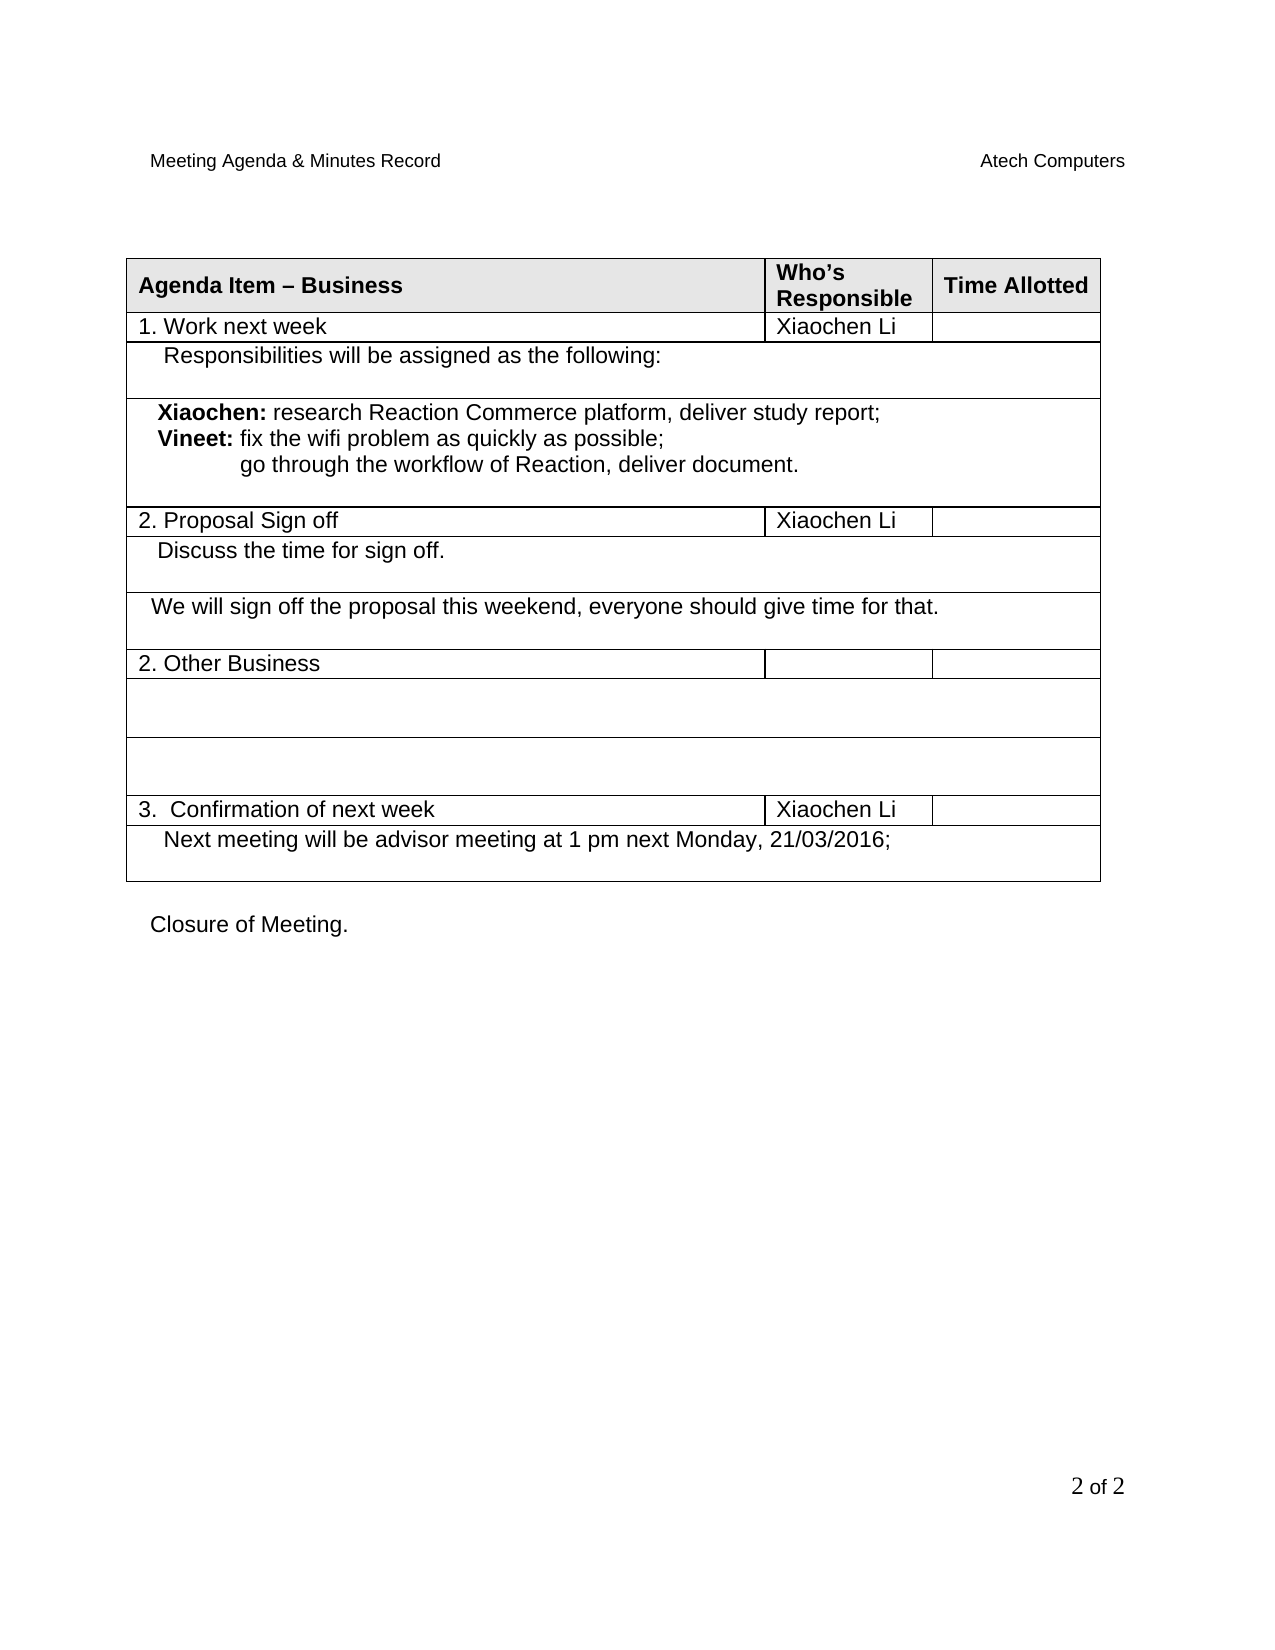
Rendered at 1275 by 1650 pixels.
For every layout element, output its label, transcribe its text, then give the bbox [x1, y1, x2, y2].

table_cell We will sign off the proposal this weekend, everyone should give time for that. [127, 593, 1100, 648]
table_cell [933, 650, 1100, 678]
table_cell Xiaochen Li [766, 508, 932, 536]
table_cell Xiaochen Li [766, 796, 932, 825]
text Closure of Meeting. [150, 911, 1125, 937]
table_cell [933, 313, 1100, 341]
table_header Who’s Responsible [766, 259, 932, 312]
table_cell Xiaochen Li [766, 313, 932, 341]
table_cell [127, 679, 1100, 737]
table_cell Xiaochen: research Reaction Commerce platform, deliver study report; Vineet: fix the wifi problem as quickly as possible; go through the workflow of Reaction, deliver document. [127, 399, 1100, 506]
table_cell [933, 508, 1100, 536]
table_cell Discuss the time for sign off. [127, 537, 1100, 592]
table_cell [933, 796, 1100, 825]
table_cell 2. Other Business [127, 650, 764, 678]
table_cell [127, 738, 1100, 795]
table_cell Responsibilities will be assigned as the following: [127, 343, 1100, 397]
table_header Agenda Item – Business [127, 259, 764, 312]
table_cell Next meeting will be advisor meeting at 1 pm next Monday, 21/03/2016; [127, 826, 1100, 881]
table_cell [766, 650, 932, 678]
table_cell 3. Confirmation of next week [127, 796, 764, 825]
table_header Time Allotted [933, 259, 1100, 312]
table_cell 2. Proposal Sign off [127, 508, 764, 536]
table_cell 1. Work next week [127, 313, 764, 341]
